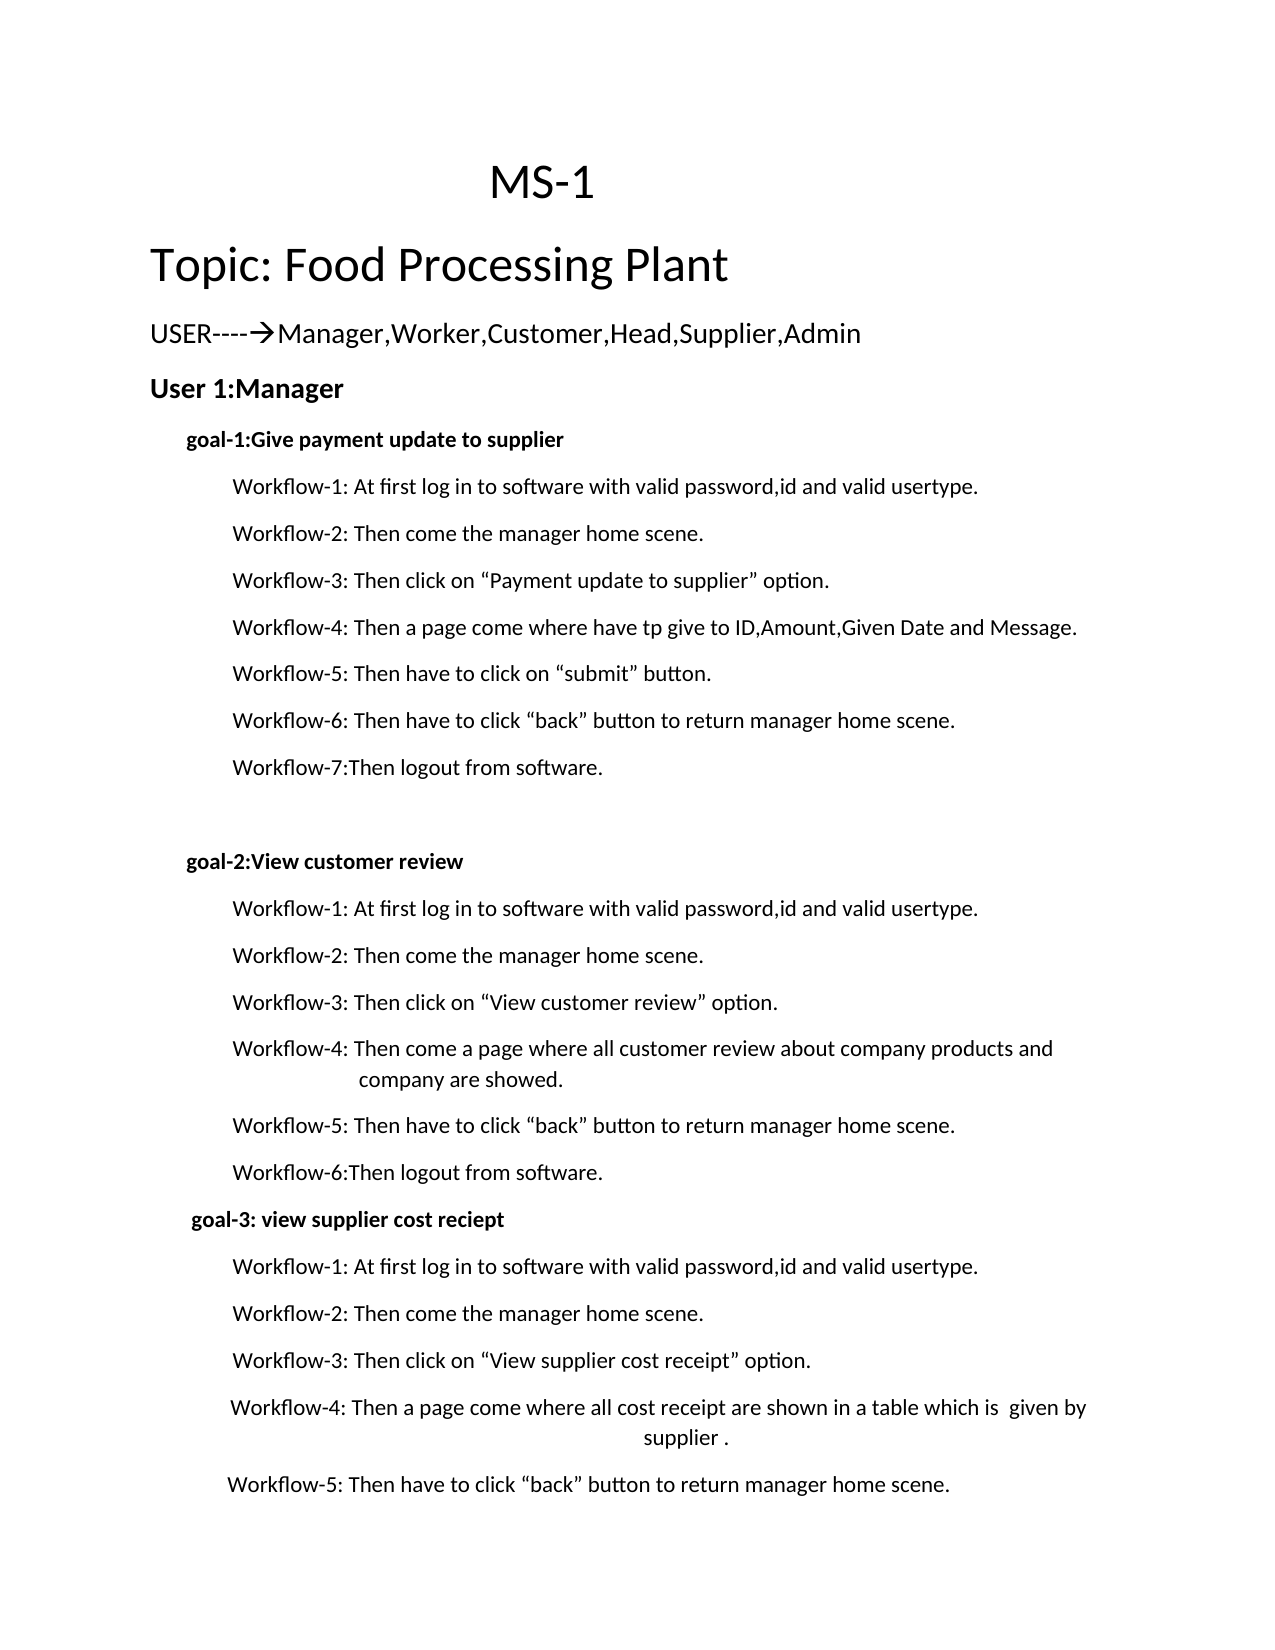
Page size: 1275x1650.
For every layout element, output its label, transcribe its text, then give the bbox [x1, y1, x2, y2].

text Workflow-3: Then click on “Payment update to supplier” option. [150, 566, 1125, 594]
text Workflow-5: Then have to click on “submit” button. [150, 659, 1125, 688]
text Workflow-6: Then have to click “back” button to return manager home scene. [150, 706, 1125, 734]
text Workflow-7:Then logout from software. [150, 753, 1125, 781]
text USER----Manager,Worker,Customer,Head,Supplier,Admin [150, 315, 1125, 351]
text Workflow-6:Then logout from software. [150, 1158, 1125, 1187]
text Workflow-1: At first log in to software with valid password,id and valid usertype. [150, 1252, 1125, 1280]
text Workflow-2: Then come the manager home scene. [150, 941, 1125, 969]
text Workflow-5: Then have to click “back” button to return manager home scene. [150, 1470, 1125, 1498]
text Workflow-2: Then come the manager home scene. [150, 1299, 1125, 1327]
text Workflow-4: Then a page come where all cost receipt are shown in a table which is given by supplier . [150, 1393, 1125, 1451]
text goal-2:View customer review [150, 847, 1125, 875]
text Topic: Food Processing Plant [150, 232, 1125, 293]
text Workflow-4: Then a page come where have tp give to ID,Amount,Given Date and Message. [150, 613, 1125, 641]
text goal-1:Give payment update to supplier [150, 425, 1125, 453]
text Workflow-5: Then have to click “back” button to return manager home scene. [150, 1112, 1125, 1140]
text User 1:Manager [150, 370, 1125, 406]
text Workflow-1: At first log in to software with valid password,id and valid usertype. [150, 472, 1125, 500]
text goal-3: view supplier cost reciept [150, 1205, 1125, 1233]
text Workflow-3: Then click on “View supplier cost receipt” option. [150, 1346, 1125, 1374]
text MS-1 [150, 150, 1125, 211]
text Workflow-1: At first log in to software with valid password,id and valid usertype. [150, 894, 1125, 922]
text Workflow-4: Then come a page where all customer review about company products and company are showed. [150, 1034, 1125, 1093]
text Workflow-3: Then click on “View customer review” option. [150, 988, 1125, 1016]
text Workflow-2: Then come the manager home scene. [150, 519, 1125, 547]
